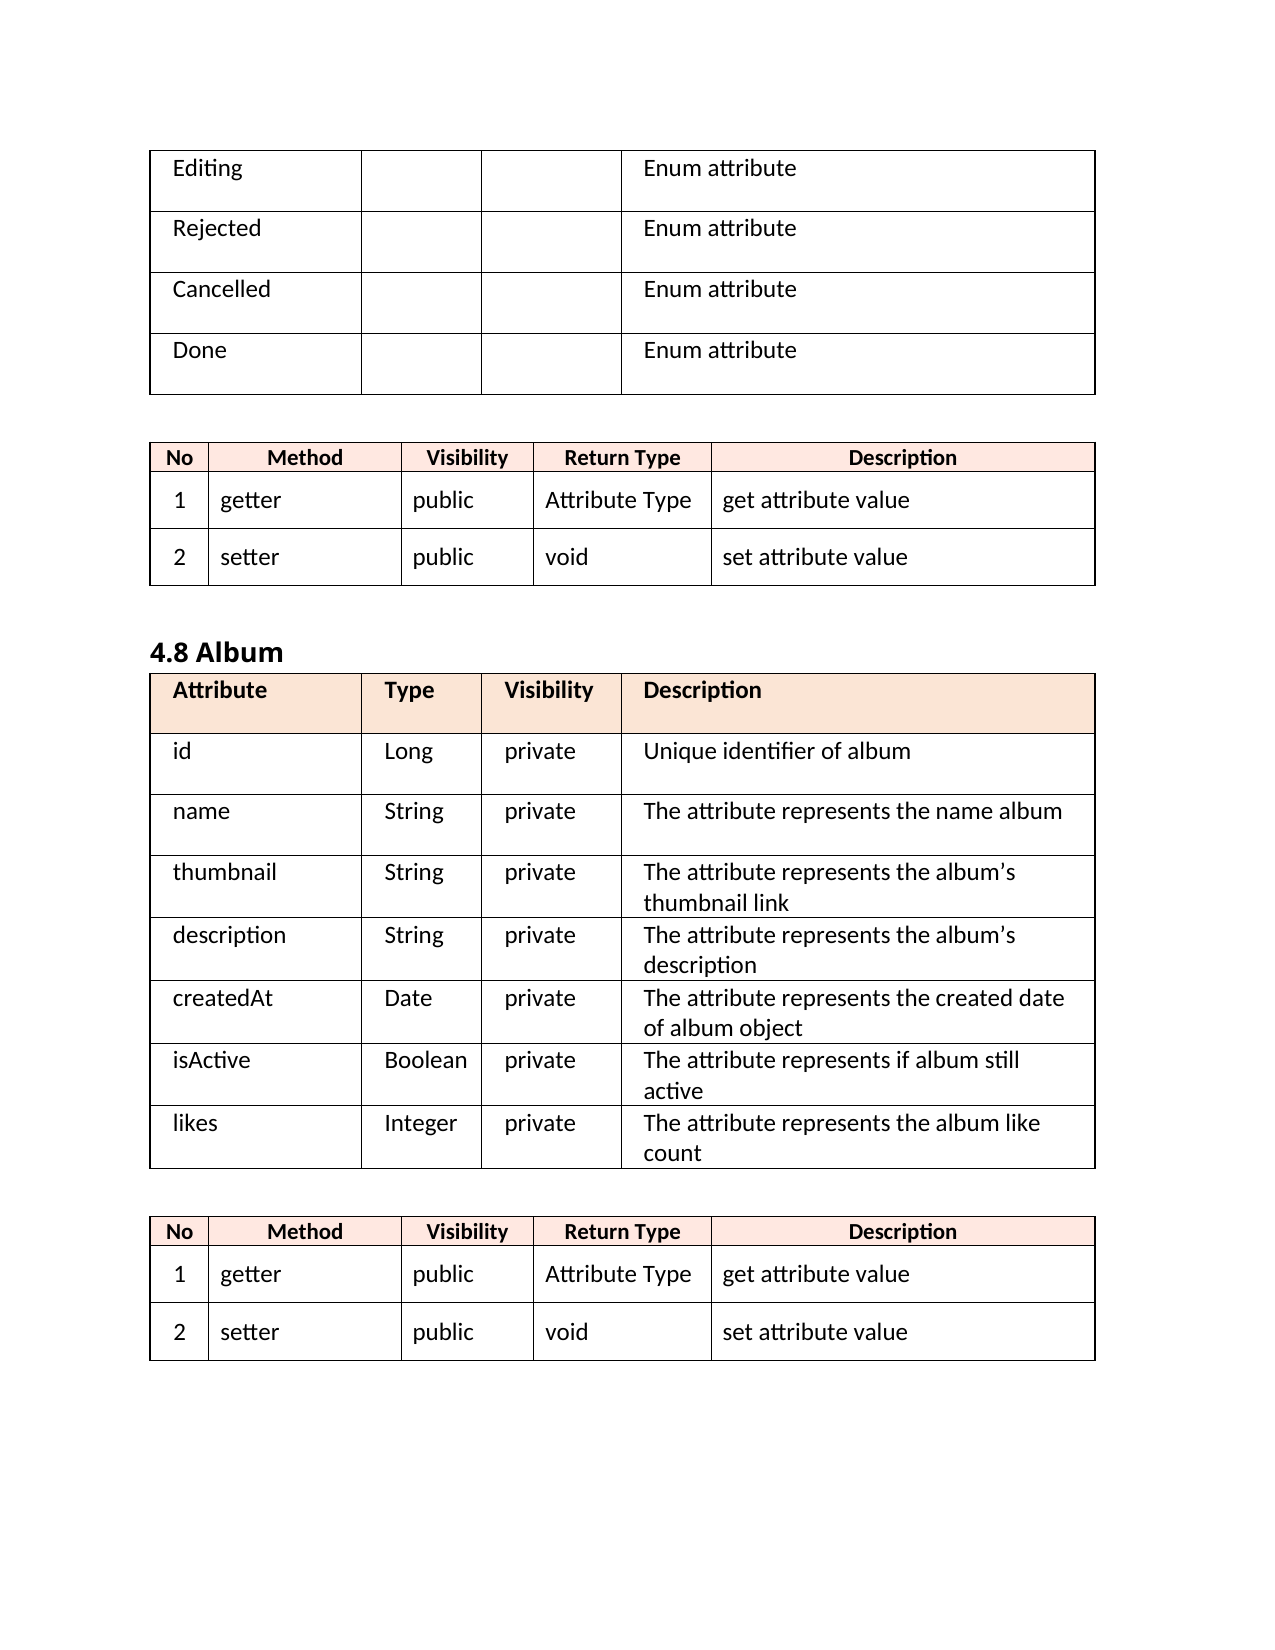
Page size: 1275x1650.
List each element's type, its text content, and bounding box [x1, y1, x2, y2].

table_cell Cancelled [151, 273, 361, 333]
table_cell thumbnail [151, 856, 361, 917]
table_cell 1 [151, 1246, 208, 1302]
table_cell 2 [151, 529, 208, 585]
table_cell [482, 273, 621, 333]
table_header Method [209, 443, 401, 471]
table_cell public [402, 529, 533, 585]
table_cell Long [362, 734, 481, 794]
table_cell getter [209, 472, 401, 528]
table_cell void [534, 529, 711, 585]
table_cell String [362, 795, 481, 854]
table_cell 1 [151, 472, 208, 528]
table_header No [151, 443, 208, 471]
table_header Description [712, 1217, 1094, 1245]
table_cell The attribute represents if album still active [622, 1044, 1094, 1105]
table_cell createdAt [151, 981, 361, 1043]
table_cell private [482, 1044, 621, 1105]
table_header Attribute [151, 674, 361, 733]
table_cell Editing [151, 151, 361, 211]
table_cell Integer [362, 1106, 481, 1168]
table_header Visibility [482, 674, 621, 733]
table_cell [482, 151, 621, 211]
table_header Description [622, 674, 1094, 733]
table_cell Boolean [362, 1044, 481, 1105]
table_cell private [482, 1106, 621, 1168]
table_header Visibility [402, 1217, 533, 1245]
table_header No [151, 1217, 208, 1245]
table_cell Enum attribute [622, 334, 1094, 394]
table_cell private [482, 981, 621, 1043]
table_cell public [402, 472, 533, 528]
table_cell Done [151, 334, 361, 394]
table_cell Enum attribute [622, 273, 1094, 333]
table_header Return Type [534, 1217, 711, 1245]
table_cell id [151, 734, 361, 794]
table_cell The attribute represents the created date of album object [622, 981, 1094, 1043]
table_cell void [534, 1303, 711, 1359]
table_cell set attribute value [712, 1303, 1094, 1359]
table_cell Attribute Type [534, 472, 711, 528]
table_cell [482, 334, 621, 394]
table_cell [362, 273, 481, 333]
table_cell getter [209, 1246, 401, 1302]
table_cell likes [151, 1106, 361, 1168]
table_cell [362, 151, 481, 211]
table_cell Date [362, 981, 481, 1043]
table_cell Rejected [151, 212, 361, 272]
table_cell isActive [151, 1044, 361, 1105]
table_cell [362, 212, 481, 272]
table_cell public [402, 1246, 533, 1302]
table_header Type [362, 674, 481, 733]
table_header Return Type [534, 443, 711, 471]
table_cell [482, 212, 621, 272]
table_cell setter [209, 1303, 401, 1359]
table_cell private [482, 734, 621, 794]
table_cell The attribute represents the album like count [622, 1106, 1094, 1168]
table_cell 2 [151, 1303, 208, 1359]
table_cell get attribute value [712, 1246, 1094, 1302]
table_cell private [482, 795, 621, 854]
table_cell The attribute represents the album’s description [622, 918, 1094, 980]
table_cell Attribute Type [534, 1246, 711, 1302]
table_cell set attribute value [712, 529, 1094, 585]
table_cell setter [209, 529, 401, 585]
table_cell String [362, 856, 481, 917]
table_cell Unique identifier of album [622, 734, 1094, 794]
subtitle 4.8 Album [150, 633, 1125, 670]
table_cell get attribute value [712, 472, 1094, 528]
table_cell Enum attribute [622, 151, 1094, 211]
table_header Visibility [402, 443, 533, 471]
table_cell [362, 334, 481, 394]
table_header Description [712, 443, 1094, 471]
table_cell The attribute represents the album’s thumbnail link [622, 856, 1094, 917]
table_header Method [209, 1217, 401, 1245]
table_cell private [482, 918, 621, 980]
table_cell String [362, 918, 481, 980]
table_cell name [151, 795, 361, 854]
table_cell private [482, 856, 621, 917]
table_cell public [402, 1303, 533, 1359]
table_cell Enum attribute [622, 212, 1094, 272]
table_cell description [151, 918, 361, 980]
table_cell The attribute represents the name album [622, 795, 1094, 854]
